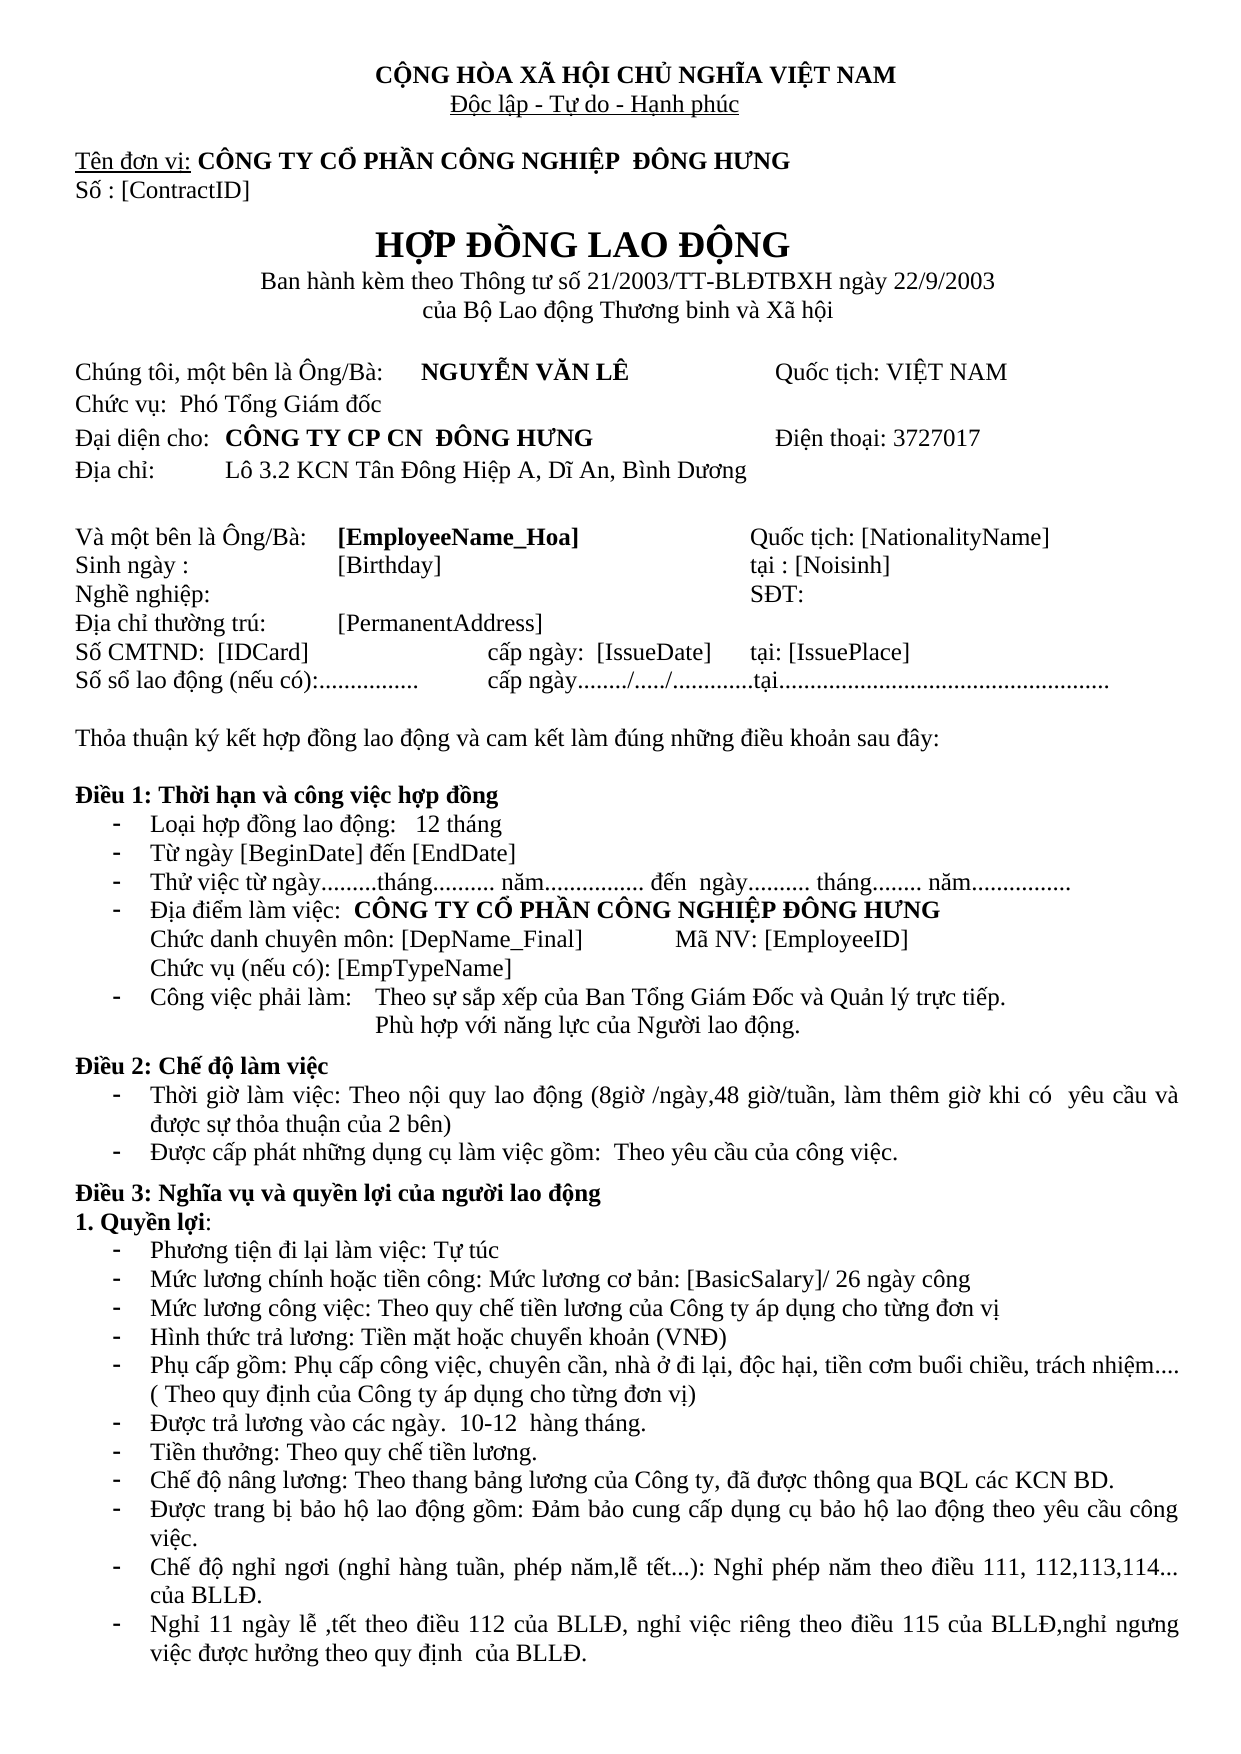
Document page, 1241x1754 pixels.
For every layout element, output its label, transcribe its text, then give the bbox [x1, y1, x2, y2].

list Công việc phải làm: Theo sự sắp xếp của Ban Tổng Giám Đốc và Quản lý trực tiếp. [112, 982, 1180, 1010]
text Địa chỉ thường trú: [PermanentAddress] [75, 608, 1180, 637]
text của Bộ Lao động Thương binh và Xã hội [75, 295, 1180, 323]
list Loại hợp đồng lao động: 12 tháng [112, 809, 1180, 838]
text Số CMTND: [IDCard] cấp ngày: [IssueDate] tại: [IssuePlace] [75, 637, 1180, 665]
text Điều 1: Thời hạn và công việc hợp đồng [75, 780, 1180, 809]
text HỢP ĐỒNG LAO ĐỘNG [300, 223, 1180, 266]
text Ban hành kèm theo Thông tư số 21/2003/TT-BLĐTBXH ngày 22/9/2003 [75, 266, 1180, 295]
list Tiền thưởng: Theo quy chế tiền lương. [112, 1437, 1180, 1466]
text Chúng tôi, một bên là Ông/Bà: NGUYỄN VĂN LÊ Quốc tịch: VIỆT NAM [75, 357, 1180, 385]
list Phương tiện đi lại làm việc: Tự túc [112, 1236, 1180, 1264]
text 1. Quyền lợi: [75, 1207, 1180, 1236]
text Điều 3: Nghĩa vụ và quyền lợi của người lao động [75, 1178, 1180, 1207]
list Được cấp phát những dụng cụ làm việc gồm: Theo yêu cầu của công việc. [112, 1137, 1180, 1166]
list Được trang bị bảo hộ lao động gồm: Đảm bảo cung cấp dụng cụ bảo hộ lao động theo yêu cầu công việc. [112, 1494, 1180, 1552]
list Được trả lương vào các ngày. 10-12 hàng tháng. [112, 1408, 1180, 1437]
text Điều 2: Chế độ làm việc [75, 1051, 1180, 1080]
text Số sổ lao động (nếu có):................ cấp ngày......../...../.............tại..................................................... [75, 665, 1180, 694]
list Thời giờ làm việc: Theo nội quy lao động (8giờ /ngày,48 giờ/tuần, làm thêm giờ khi có yêu cầu và được sự thỏa thuận của 2 bên) [112, 1080, 1180, 1137]
list Mức lương công việc: Theo quy chế tiền lương của Công ty áp dụng cho từng đơn vị [112, 1293, 1180, 1322]
list Chế độ nâng lương: Theo thang bảng lương của Công ty, đã được thông qua BQL các KCN BD. [112, 1466, 1180, 1494]
list Phụ cấp gồm: Phụ cấp công việc, chuyên cần, nhà ở đi lại, độc hại, tiền cơm buổi chiều, trách nhiệm....( Theo quy định của Công ty áp dụng cho từng đơn vị) [112, 1351, 1180, 1408]
list Thử việc từ ngày.........tháng.......... năm................ đến ngày.......... tháng........ năm................ [112, 867, 1180, 895]
text Đại diện cho: CÔNG TY CP CN ĐÔNG HƯNG Điện thoại: 3727017 [75, 423, 1180, 451]
text Địa chỉ: Lô 3.2 KCN Tân Đông Hiệp A, Dĩ An, Bình Dương [75, 456, 1180, 484]
text Sinh ngày : [Birthday] tại : [Noisinh] [75, 550, 1180, 579]
list Từ ngày [BeginDate] đến [EndDate] [112, 838, 1180, 867]
text Chức vụ: Phó Tổng Giám đốc [75, 389, 1180, 418]
list Địa điểm làm việc: CÔNG TY CỔ PHẦN CÔNG NGHIỆP ĐÔNG HƯNG [112, 895, 1180, 924]
text Thỏa thuận ký kết hợp đồng lao động và cam kết làm đúng những điều khoản sau đây: [75, 723, 1180, 752]
text Tên đơn vị: CÔNG TY CỔ PHẦN CÔNG NGHIỆP ĐÔNG HƯNG [75, 146, 1180, 175]
text CỘNG HÒA XÃ HỘI CHỦ NGHĨA VIỆT NAM [300, 60, 1180, 89]
text Phù hợp với năng lực của Người lao động. [75, 1010, 1180, 1039]
text Độc lập - Tự do - Hạnh phúc [375, 89, 1180, 117]
text Chức vụ (nếu có): [EmpTypeName] [75, 953, 1180, 982]
text Và một bên là Ông/Bà: [EmployeeName_Hoa] Quốc tịch: [NationalityName] [75, 522, 1180, 550]
text Số : [ContractID] [75, 175, 1180, 204]
text Nghề nghiệp: SĐT: [75, 579, 1180, 608]
list Chế độ nghỉ ngơi (nghỉ hàng tuần, phép năm,lễ tết...): Nghỉ phép năm theo điều 111, 112,113,114... của BLLĐ. [112, 1552, 1180, 1609]
text Chức danh chuyên môn: [DepName_Final] Mã NV: [EmployeeID] [75, 924, 1180, 953]
list Nghỉ 11 ngày lễ ,tết theo điều 112 của BLLĐ, nghỉ việc riêng theo điều 115 của BLLĐ,nghỉ ngưng việc được hưởng theo quy định của BLLĐ. [112, 1609, 1180, 1667]
list Hình thức trả lương: Tiền mặt hoặc chuyển khoản (VNĐ) [112, 1322, 1180, 1351]
list Mức lương chính hoặc tiền công: Mức lương cơ bản: [BasicSalary]/ 26 ngày công [112, 1264, 1180, 1293]
